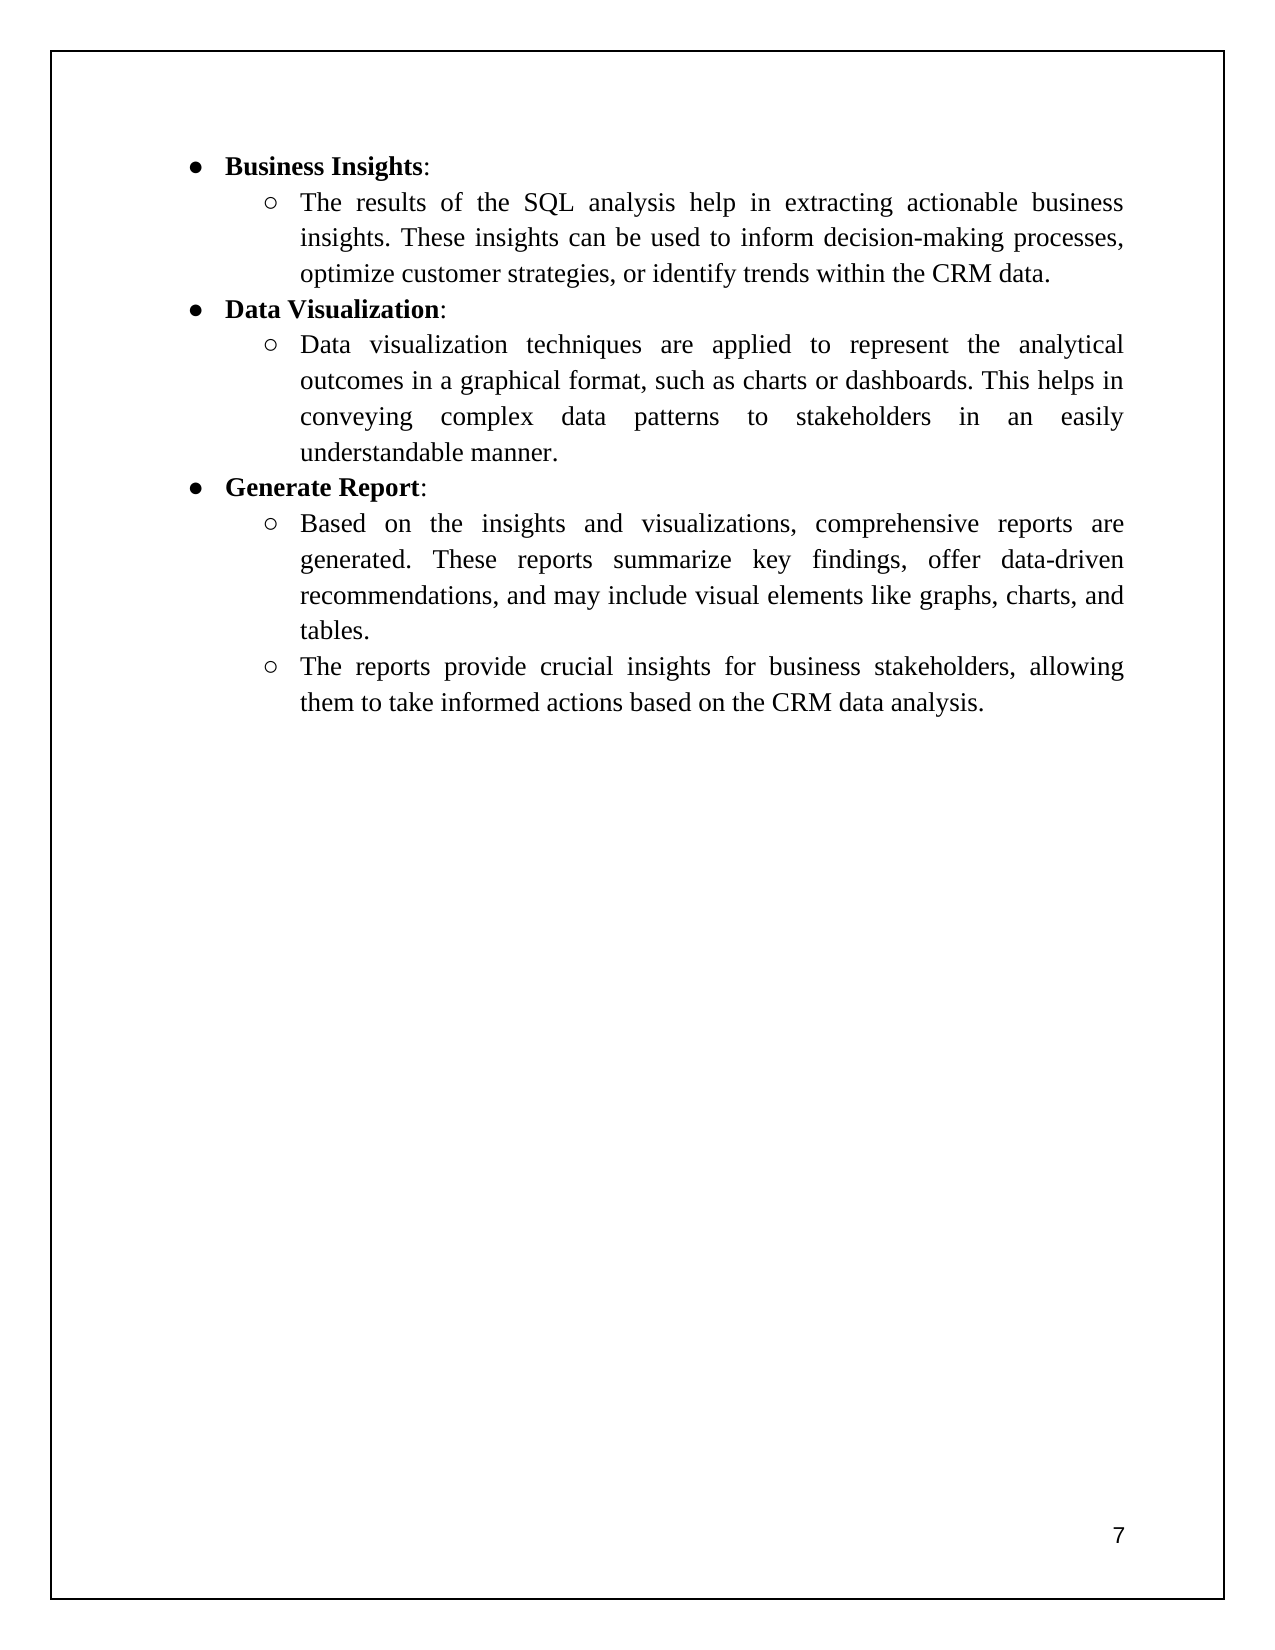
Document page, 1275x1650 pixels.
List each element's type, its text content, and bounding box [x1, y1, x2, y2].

list Business Insights: [187, 150, 1125, 181]
list Based on the insights and visualizations, comprehensive reports are generated. These reports summarize key findings, offer data-driven recommendations, and may include visual elements like graphs, charts, and tables. [262, 507, 1125, 646]
list Data Visualization: [187, 293, 1125, 324]
list Generate Report: [187, 472, 1125, 503]
list The reports provide crucial insights for business stakeholders, allowing them to take informed actions based on the CRM data analysis. [262, 650, 1125, 717]
list The results of the SQL analysis help in extracting actionable business insights. These insights can be used to inform decision-making processes, optimize customer strategies, or identify trends within the CRM data. [262, 186, 1125, 288]
list Data visualization techniques are applied to represent the analytical outcomes in a graphical format, such as charts or dashboards. This helps in conveying complex data patterns to stakeholders in an easily understandable manner. [262, 329, 1125, 467]
